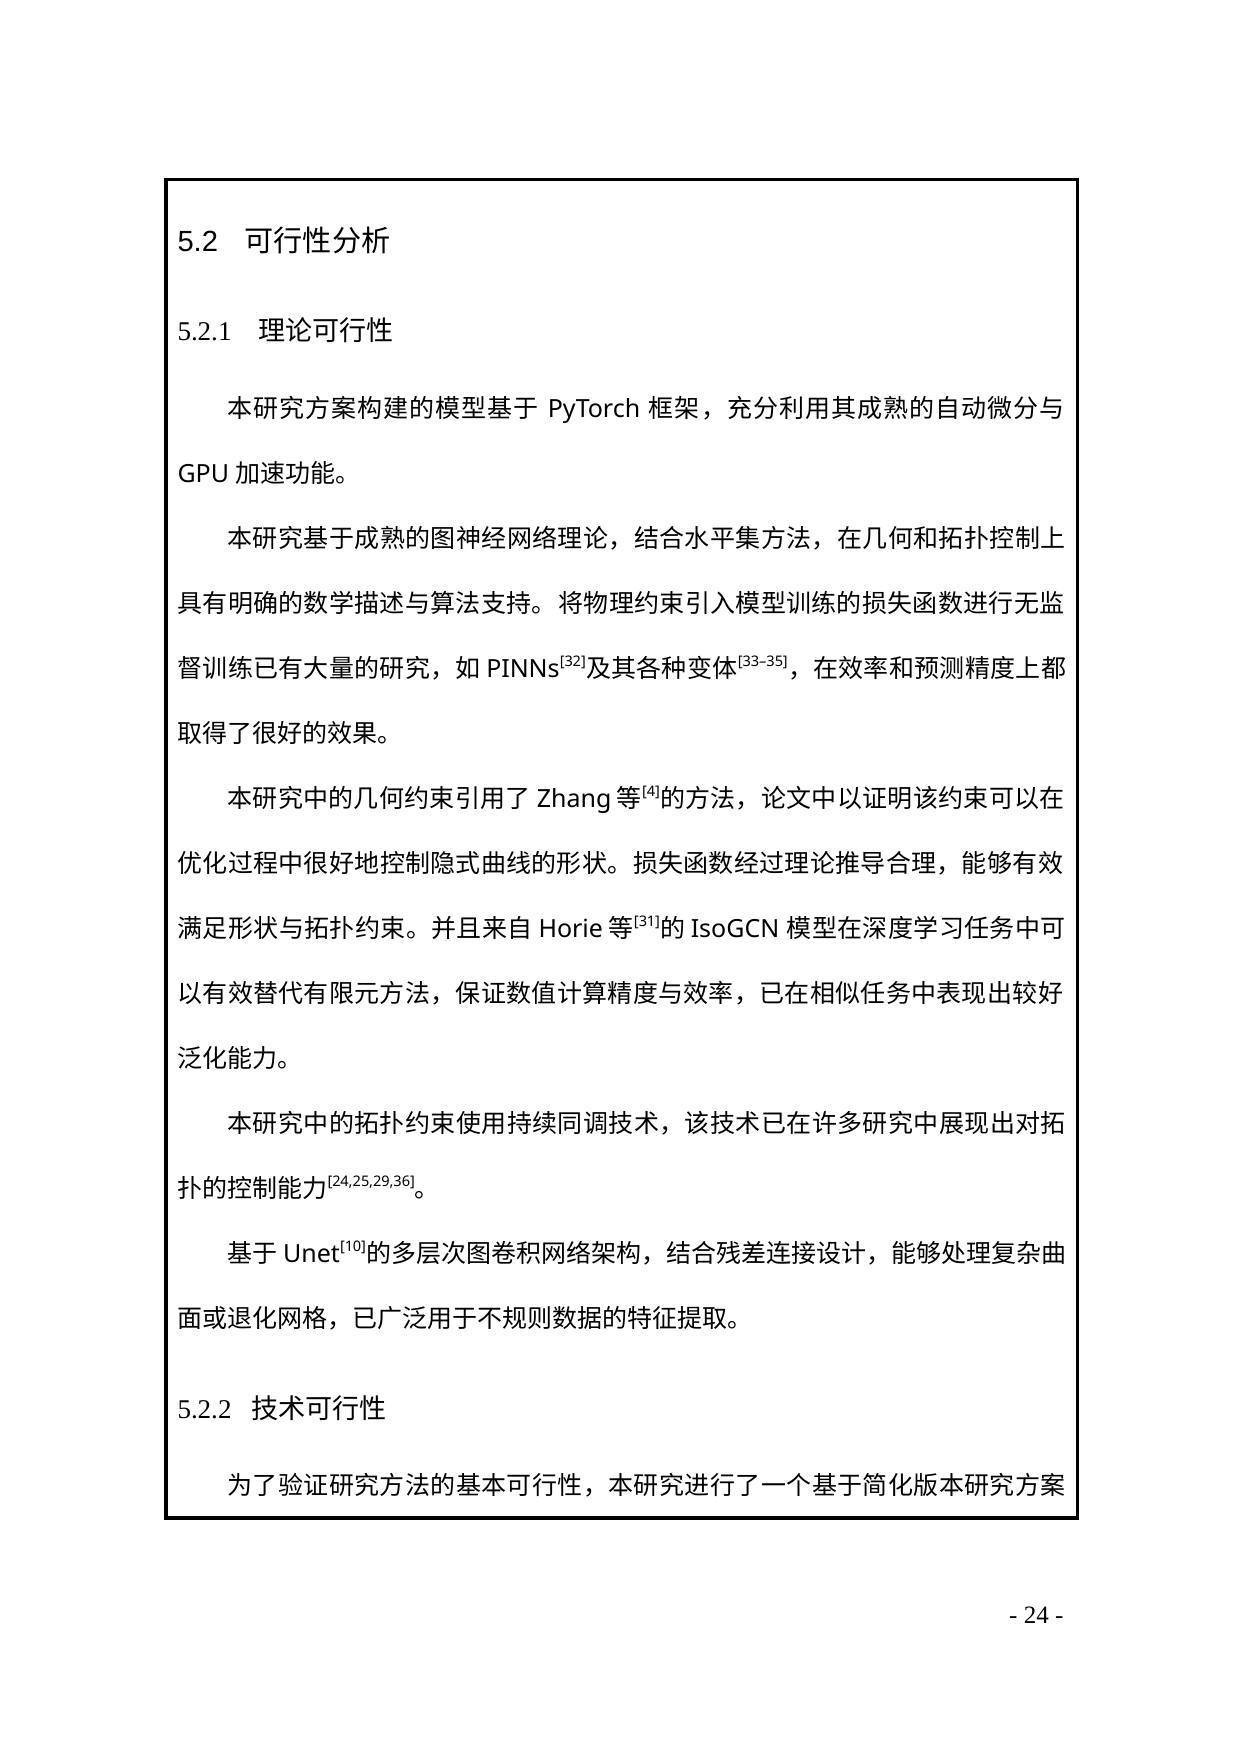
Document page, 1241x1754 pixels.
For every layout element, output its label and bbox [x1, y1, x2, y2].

table_header [168, 181, 1076, 1516]
